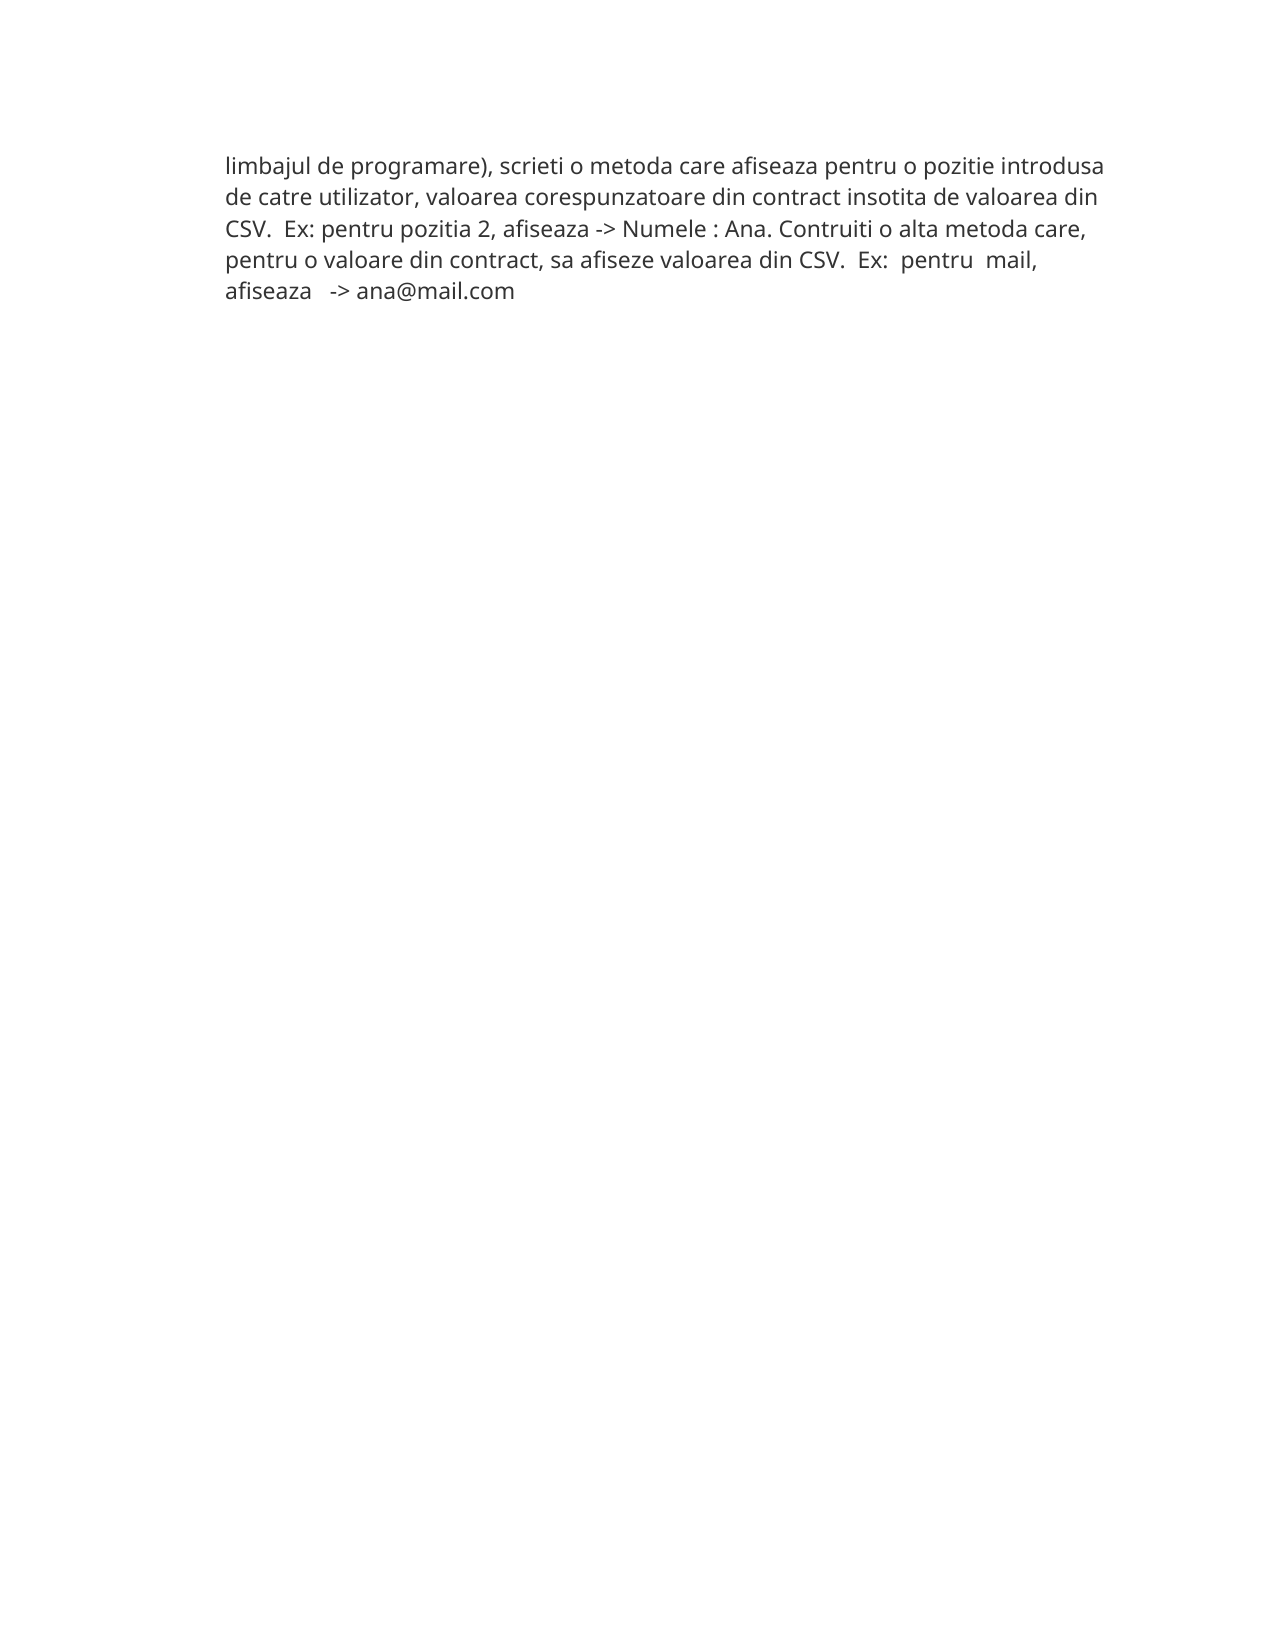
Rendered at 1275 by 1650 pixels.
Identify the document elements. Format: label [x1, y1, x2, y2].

list [187, 150, 1125, 306]
